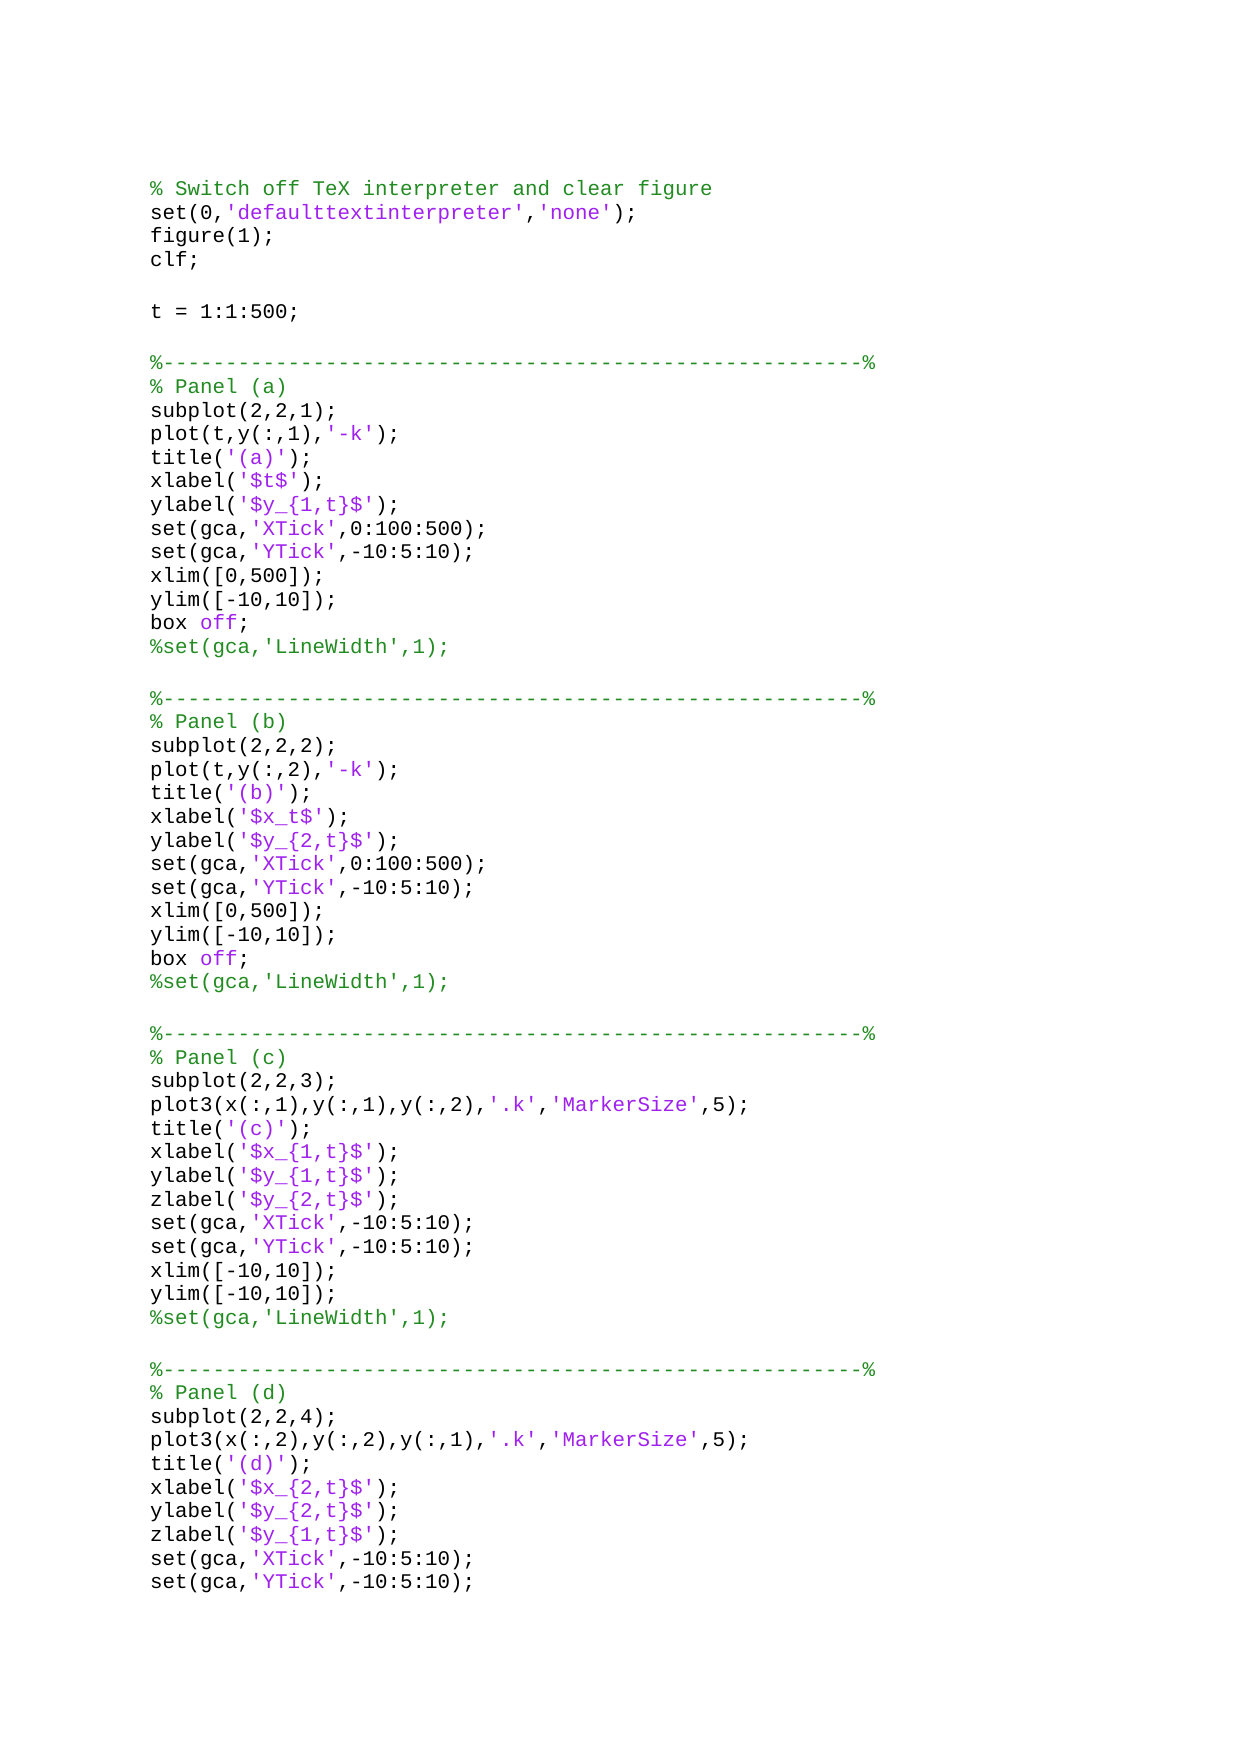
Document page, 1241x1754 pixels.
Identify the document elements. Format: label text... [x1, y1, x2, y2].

text zlabel('$y_{1,t}$'); [150, 1524, 1090, 1548]
text plot(t,y(:,1),'-k'); [150, 423, 1090, 447]
text clf; [150, 249, 1090, 273]
text ylim([-10,10]); [150, 924, 1090, 948]
text ylabel('$y_{2,t}$'); [150, 829, 1090, 853]
text title('(b)'); [150, 782, 1090, 806]
text % Panel (d) [150, 1382, 1090, 1406]
text plot3(x(:,1),y(:,1),y(:,2),'.k','MarkerSize',5); [150, 1094, 1090, 1118]
text title('(a)'); [150, 447, 1090, 471]
text figure(1); [150, 225, 1090, 249]
text xlim([-10,10]); [150, 1259, 1090, 1283]
text %--------------------------------------------------------% [150, 352, 1090, 376]
text t = 1:1:500; [150, 301, 1090, 324]
text ylabel('$y_{1,t}$'); [150, 494, 1090, 518]
text plot3(x(:,2),y(:,2),y(:,1),'.k','MarkerSize',5); [150, 1429, 1090, 1453]
text %set(gca,'LineWidth',1); [150, 971, 1090, 995]
text set(gca,'YTick',-10:5:10); [150, 541, 1090, 565]
text %--------------------------------------------------------% [150, 688, 1090, 711]
text xlabel('$x_t$'); [150, 806, 1090, 829]
text plot(t,y(:,2),'-k'); [150, 759, 1090, 782]
text ylabel('$y_{2,t}$'); [150, 1500, 1090, 1524]
text set(gca,'XTick',-10:5:10); [150, 1212, 1090, 1236]
text subplot(2,2,1); [150, 399, 1090, 423]
text ylim([-10,10]); [150, 589, 1090, 612]
text zlabel('$y_{2,t}$'); [150, 1189, 1090, 1212]
text subplot(2,2,2); [150, 735, 1090, 759]
text box off; [150, 612, 1090, 636]
text %set(gca,'LineWidth',1); [150, 636, 1090, 660]
text xlabel('$t$'); [150, 471, 1090, 494]
text %--------------------------------------------------------% [150, 1358, 1090, 1382]
text xlim([0,500]); [150, 565, 1090, 589]
text %--------------------------------------------------------% [150, 1023, 1090, 1047]
text set(gca,'YTick',-10:5:10); [150, 1236, 1090, 1259]
text set(gca,'XTick',-10:5:10); [150, 1548, 1090, 1571]
text title('(c)'); [150, 1118, 1090, 1141]
text % Switch off TeX interpreter and clear figure [150, 178, 1090, 202]
text ylabel('$y_{1,t}$'); [150, 1165, 1090, 1189]
text box off; [150, 948, 1090, 971]
text set(0,'defaulttextinterpreter','none'); [150, 202, 1090, 225]
text set(gca,'YTick',-10:5:10); [150, 877, 1090, 901]
text %set(gca,'LineWidth',1); [150, 1307, 1090, 1331]
text % Panel (b) [150, 711, 1090, 735]
text title('(d)'); [150, 1453, 1090, 1477]
text xlim([0,500]); [150, 901, 1090, 924]
text subplot(2,2,3); [150, 1070, 1090, 1094]
text set(gca,'YTick',-10:5:10); [150, 1571, 1090, 1595]
text set(gca,'XTick',0:100:500); [150, 853, 1090, 877]
text xlabel('$x_{2,t}$'); [150, 1477, 1090, 1500]
text % Panel (a) [150, 376, 1090, 399]
text xlabel('$x_{1,t}$'); [150, 1141, 1090, 1165]
text set(gca,'XTick',0:100:500); [150, 518, 1090, 541]
text ylim([-10,10]); [150, 1283, 1090, 1307]
text % Panel (c) [150, 1047, 1090, 1070]
text subplot(2,2,4); [150, 1406, 1090, 1429]
